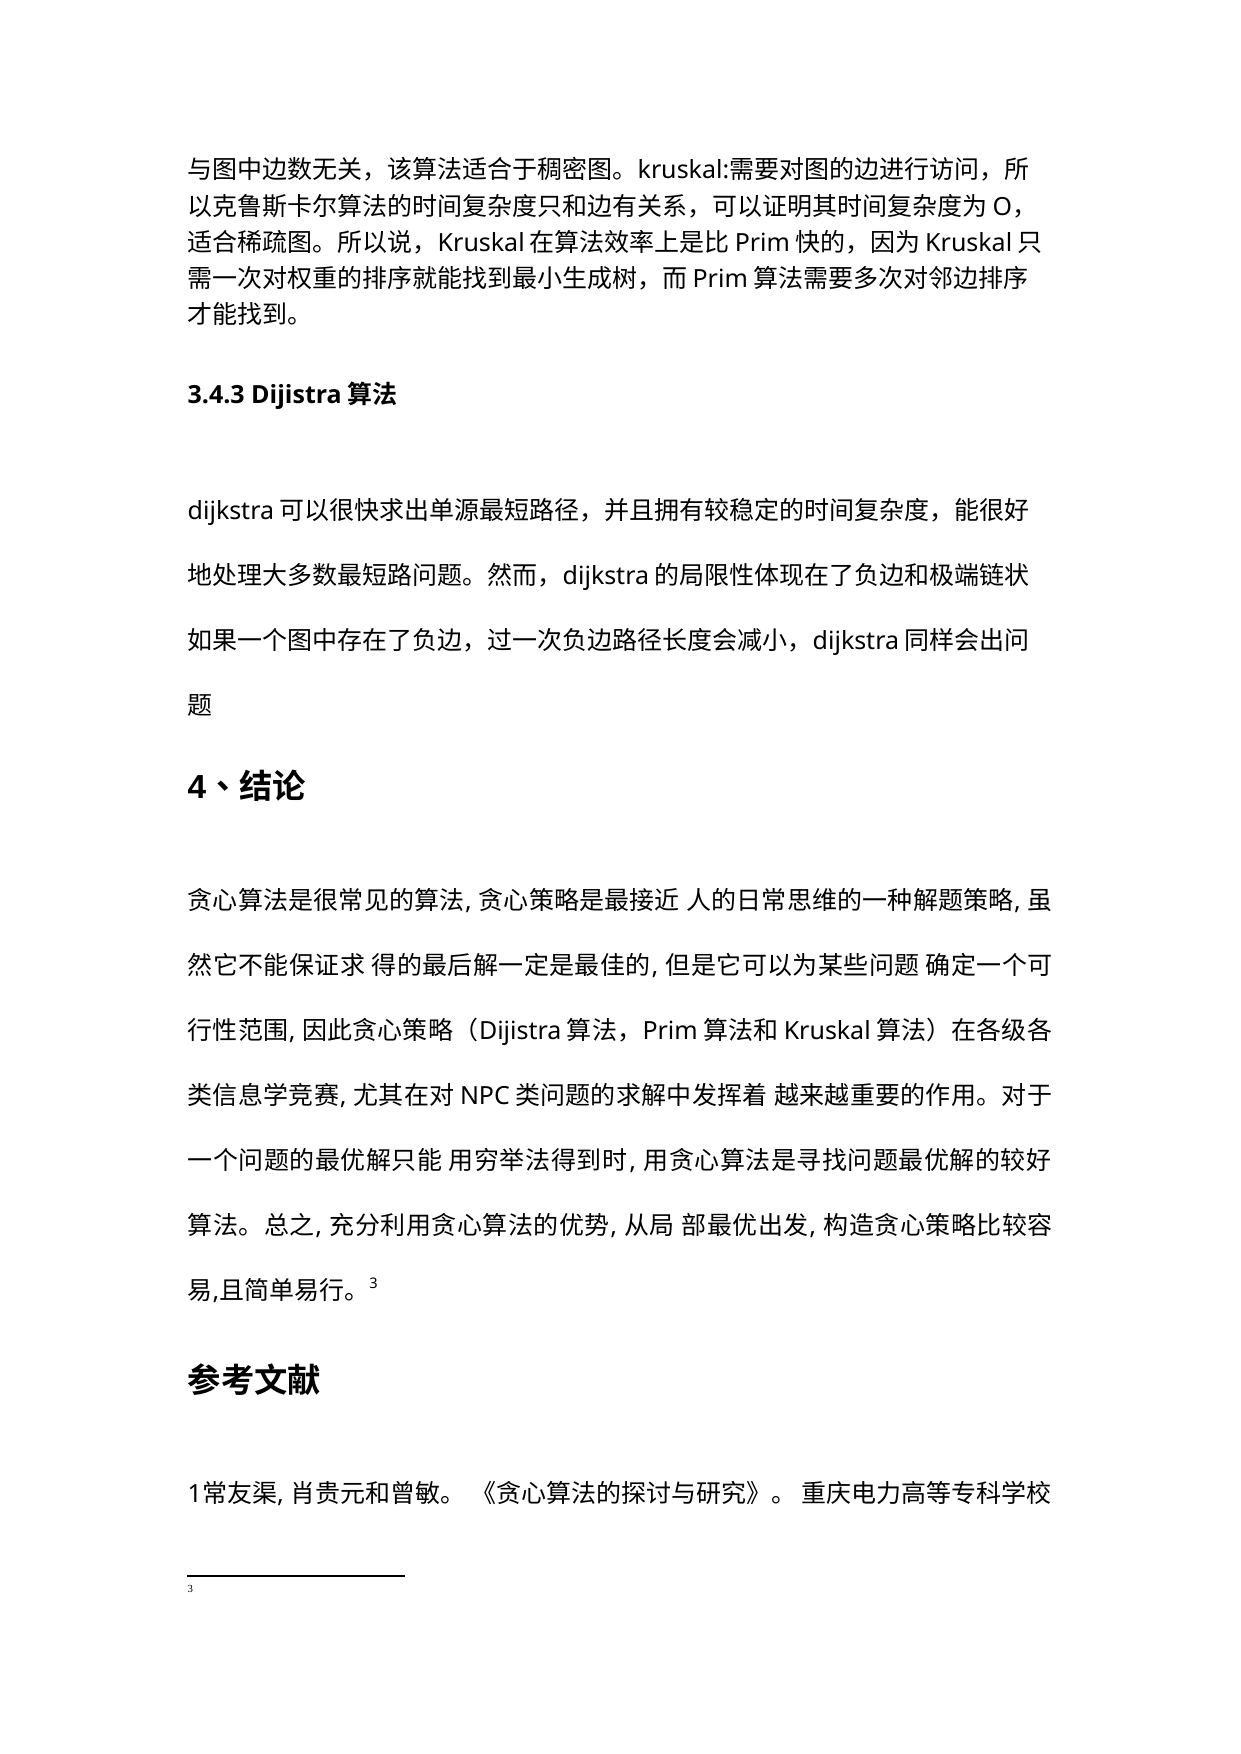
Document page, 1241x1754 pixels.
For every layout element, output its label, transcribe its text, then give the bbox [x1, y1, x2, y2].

text dijkstra可以很快求出单源最短路径，并且拥有较稳定的时间复杂度，能很好地处理大多数最短路问题。然而，dijkstra的局限性体现在了负边和极端链状如果一个图中存在了负边，过一次负边路径长度会减小，dijkstra同样会出问题 [187, 476, 1053, 736]
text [187, 1459, 1053, 1524]
subtitle 3.4.3 Dijistra算法 [187, 360, 1053, 425]
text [187, 150, 1053, 331]
text 参考文献 [187, 1354, 1053, 1402]
subtitle 4、结论 [187, 751, 1053, 816]
text 贪心算法是很常见的算法, 贪心策略是最接近 人的日常思维的一种解题策略, 虽然它不能保证求 得的最后解一定是最佳的, 但是它可以为某些问题 确定一个可行性范围, 因此贪心策略（Dijistra算法，Prim算法和Kruskal算法）在各级各类信息学竞赛, 尤其在对NPC类问题的求解中发挥着 越来越重要的作用。对于一个问题的最优解只能 用穷举法得到时, 用贪心算法是寻找问题最优解的较好算法。总之, 充分利用贪心算法的优势, 从局 部最优出发, 构造贪心策略比较容易,且简单易行。 [187, 866, 1053, 1321]
